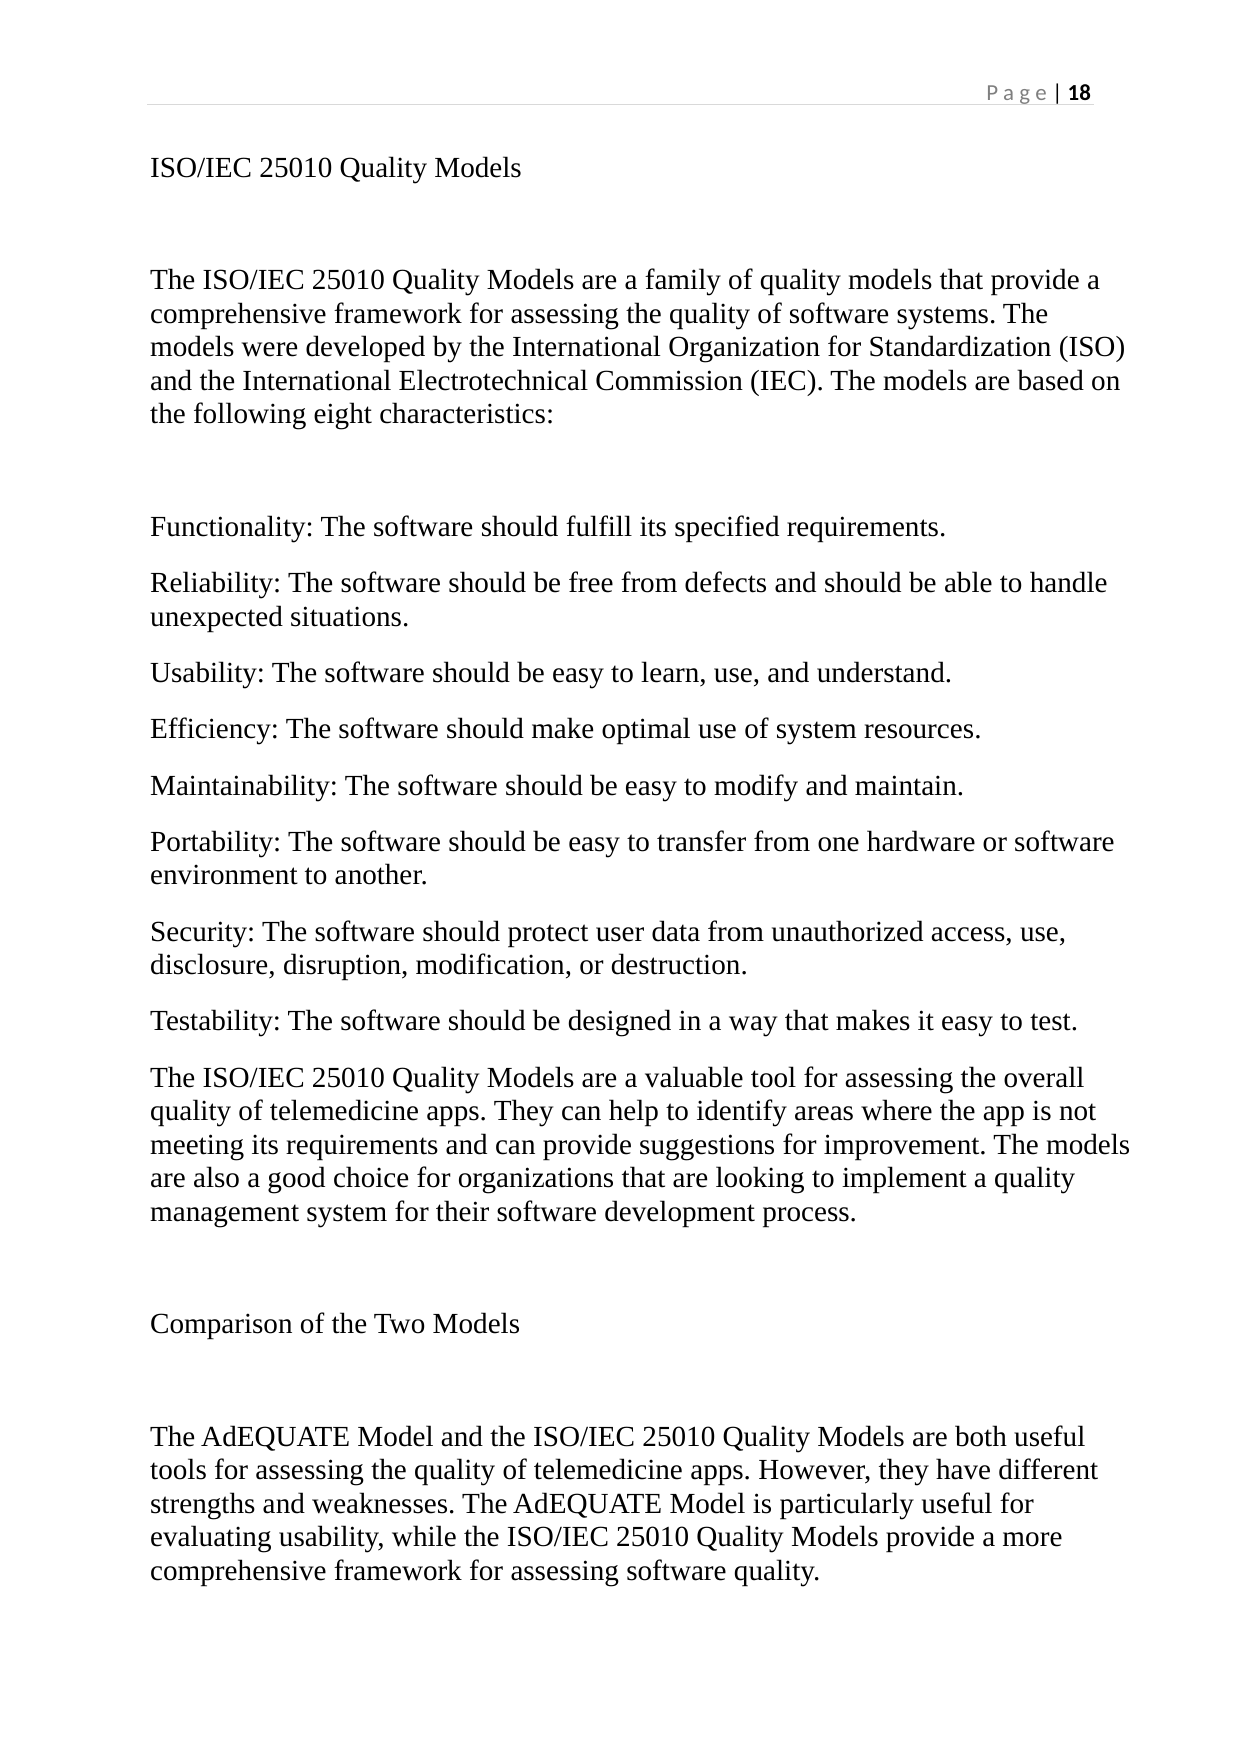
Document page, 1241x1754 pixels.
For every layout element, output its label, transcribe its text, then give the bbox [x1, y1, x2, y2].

text Maintainability: The software should be easy to modify and maintain. [150, 768, 1132, 801]
text The ISO/IEC 25010 Quality Models are a valuable tool for assessing the overall quality of telemedicine apps. They can help to identify areas where the app is not meeting its requirements and can provide suggestions for improvement. The models are also a good choice for organizations that are looking to implement a quality management system for their software development process. [150, 1060, 1132, 1227]
text Testability: The software should be designed in a way that makes it easy to test. [150, 1003, 1132, 1037]
text Security: The software should protect user data from unauthorized access, use, disclosure, disruption, modification, or destruction. [150, 914, 1132, 981]
text Comparison of the Two Models [150, 1306, 1132, 1340]
text Efficiency: The software should make optimal use of system resources. [150, 711, 1132, 745]
text ISO/IEC 25010 Quality Models [150, 150, 1132, 183]
text Reliability: The software should be free from defects and should be able to handle unexpected situations. [150, 565, 1132, 632]
text Usability: The software should be easy to learn, use, and understand. [150, 655, 1132, 689]
text Functionality: The software should fulfill its specified requirements. [150, 509, 1132, 543]
text Portability: The software should be easy to transfer from one hardware or software environment to another. [150, 824, 1132, 891]
text The ISO/IEC 25010 Quality Models are a family of quality models that provide a comprehensive framework for assessing the quality of software systems. The models were developed by the International Organization for Standardization (ISO) and the International Electrotechnical Commission (IEC). The models are based on the following eight characteristics: [150, 262, 1132, 430]
text The AdEQUATE Model and the ISO/IEC 25010 Quality Models are both useful tools for assessing the quality of telemedicine apps. However, they have different strengths and weaknesses. The AdEQUATE Model is particularly useful for evaluating usability, while the ISO/IEC 25010 Quality Models provide a more comprehensive framework for assessing software quality. [150, 1419, 1132, 1587]
